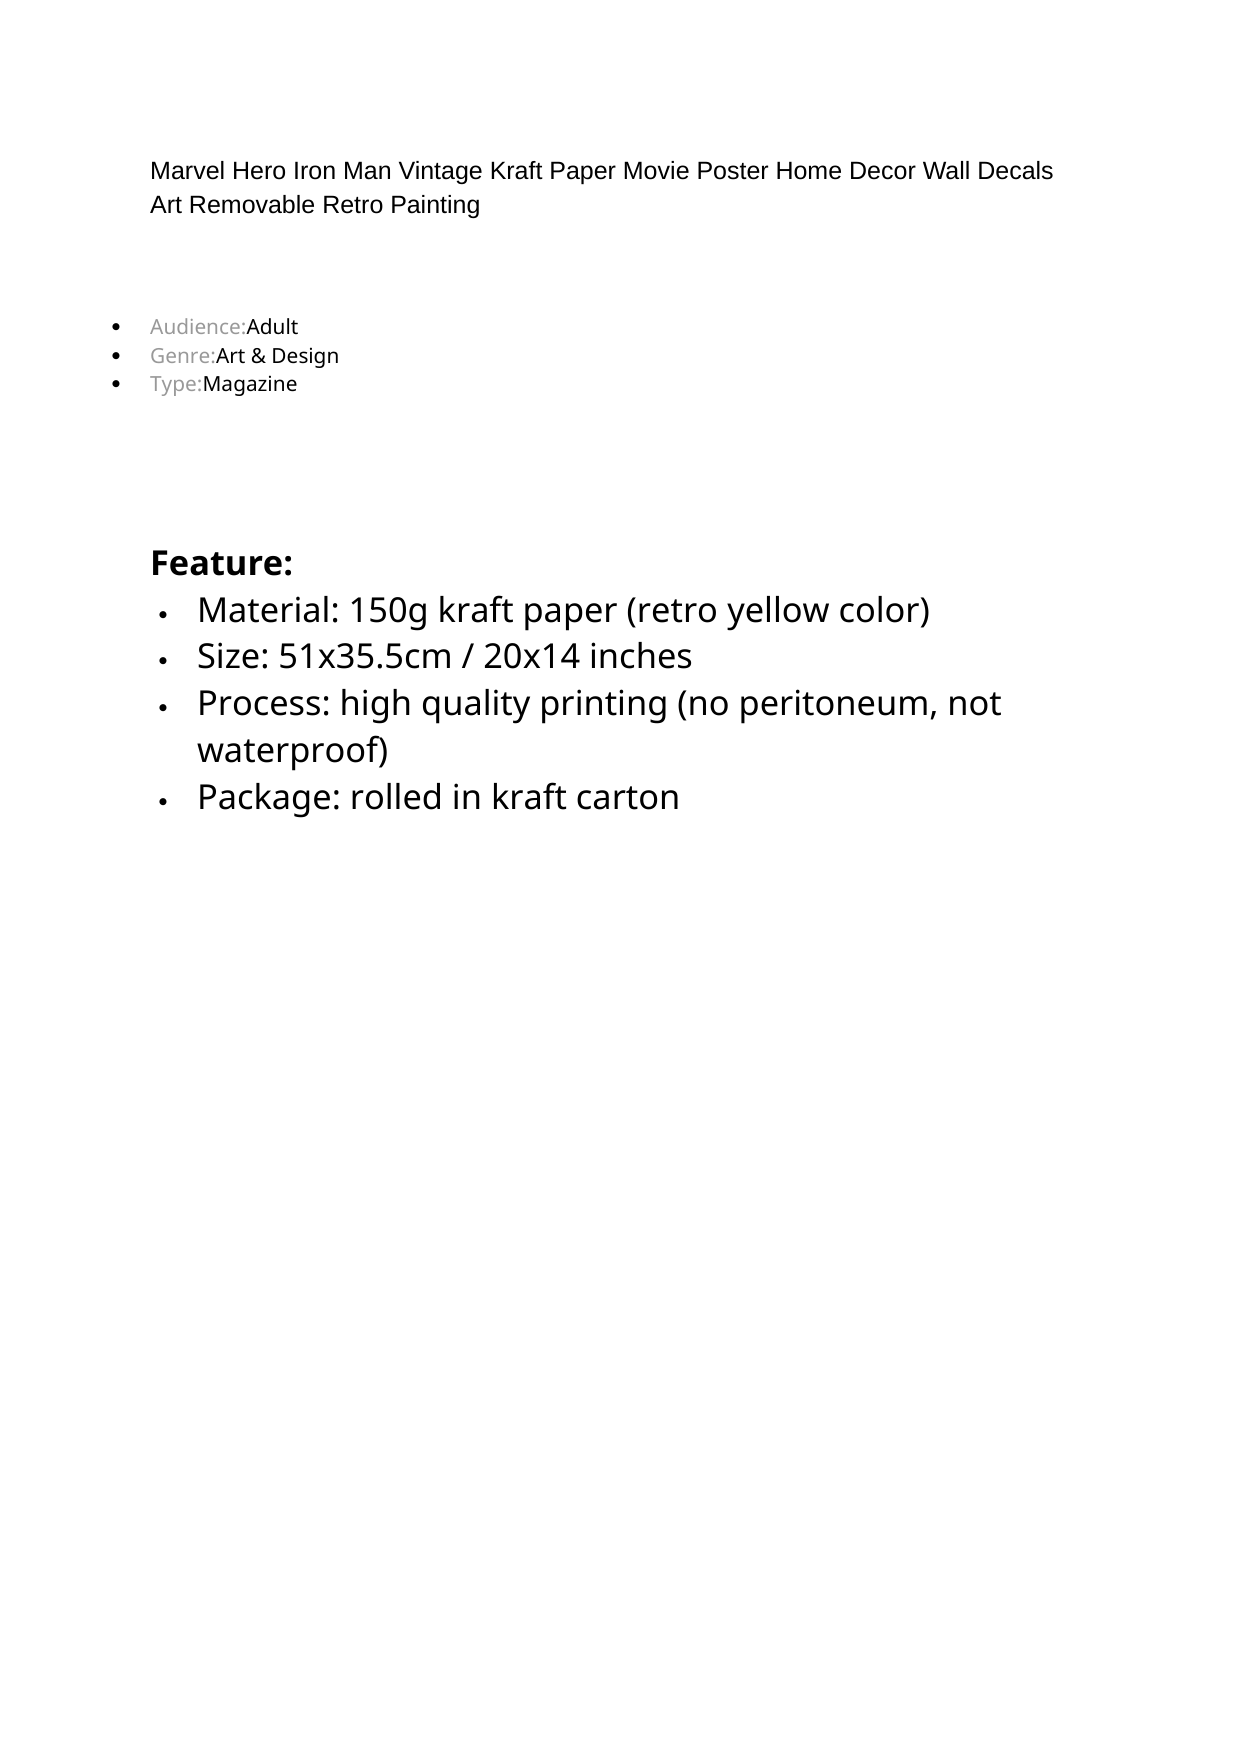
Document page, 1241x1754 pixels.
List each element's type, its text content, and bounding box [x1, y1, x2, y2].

text Marvel Hero Iron Man Vintage Kraft Paper Movie Poster Home Decor Wall Decals Art Removable Retro Painting [150, 150, 1090, 219]
list Material: 150g kraft paper (retro yellow color) [159, 585, 1090, 632]
list Package: rolled in kraft carton [159, 773, 1090, 820]
list Size: 51x35.5cm / 20x14 inches [159, 632, 1090, 679]
list Type:Magazine [112, 369, 1090, 398]
list Audience:Adult [112, 312, 1090, 341]
text Feature: [150, 538, 1090, 585]
list Genre:Art & Design [112, 341, 1090, 369]
list Process: high quality printing (no peritoneum, not waterproof) [159, 679, 1090, 773]
